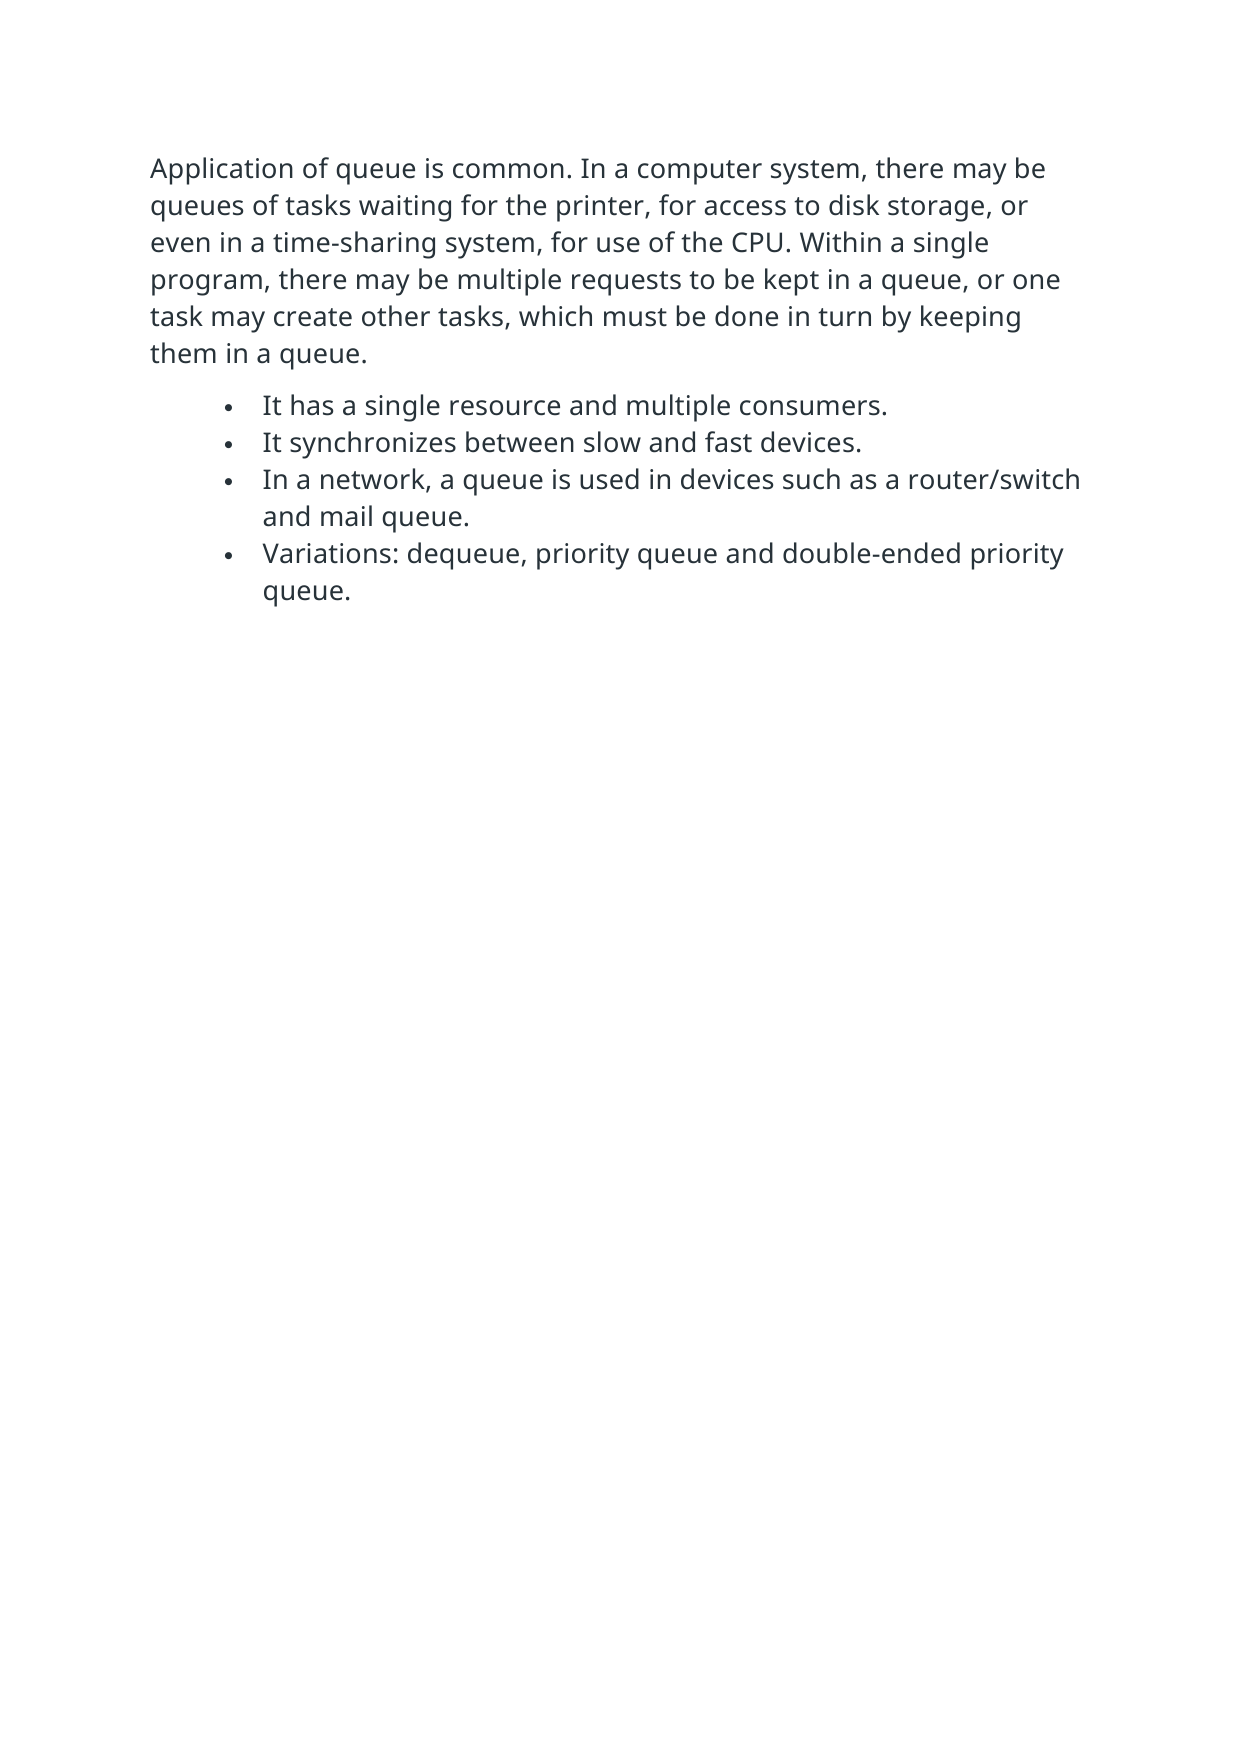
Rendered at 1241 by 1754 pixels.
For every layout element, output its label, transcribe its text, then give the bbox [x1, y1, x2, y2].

list In a network, a queue is used in devices such as a router/switch and mail queue. [225, 461, 1090, 534]
list It has a single resource and multiple consumers. [225, 387, 1090, 424]
list It synchronizes between slow and fast devices. [225, 424, 1090, 461]
text Application of queue is common. In a computer system, there may be queues of tasks waiting for the printer, for access to disk storage, or even in a time-sharing system, for use of the CPU. Within a single program, there may be multiple requests to be kept in a queue, or one task may create other tasks, which must be done in turn by keeping them in a queue. [150, 150, 1090, 371]
list Variations: dequeue, priority queue and double-ended priority queue. [225, 534, 1090, 608]
